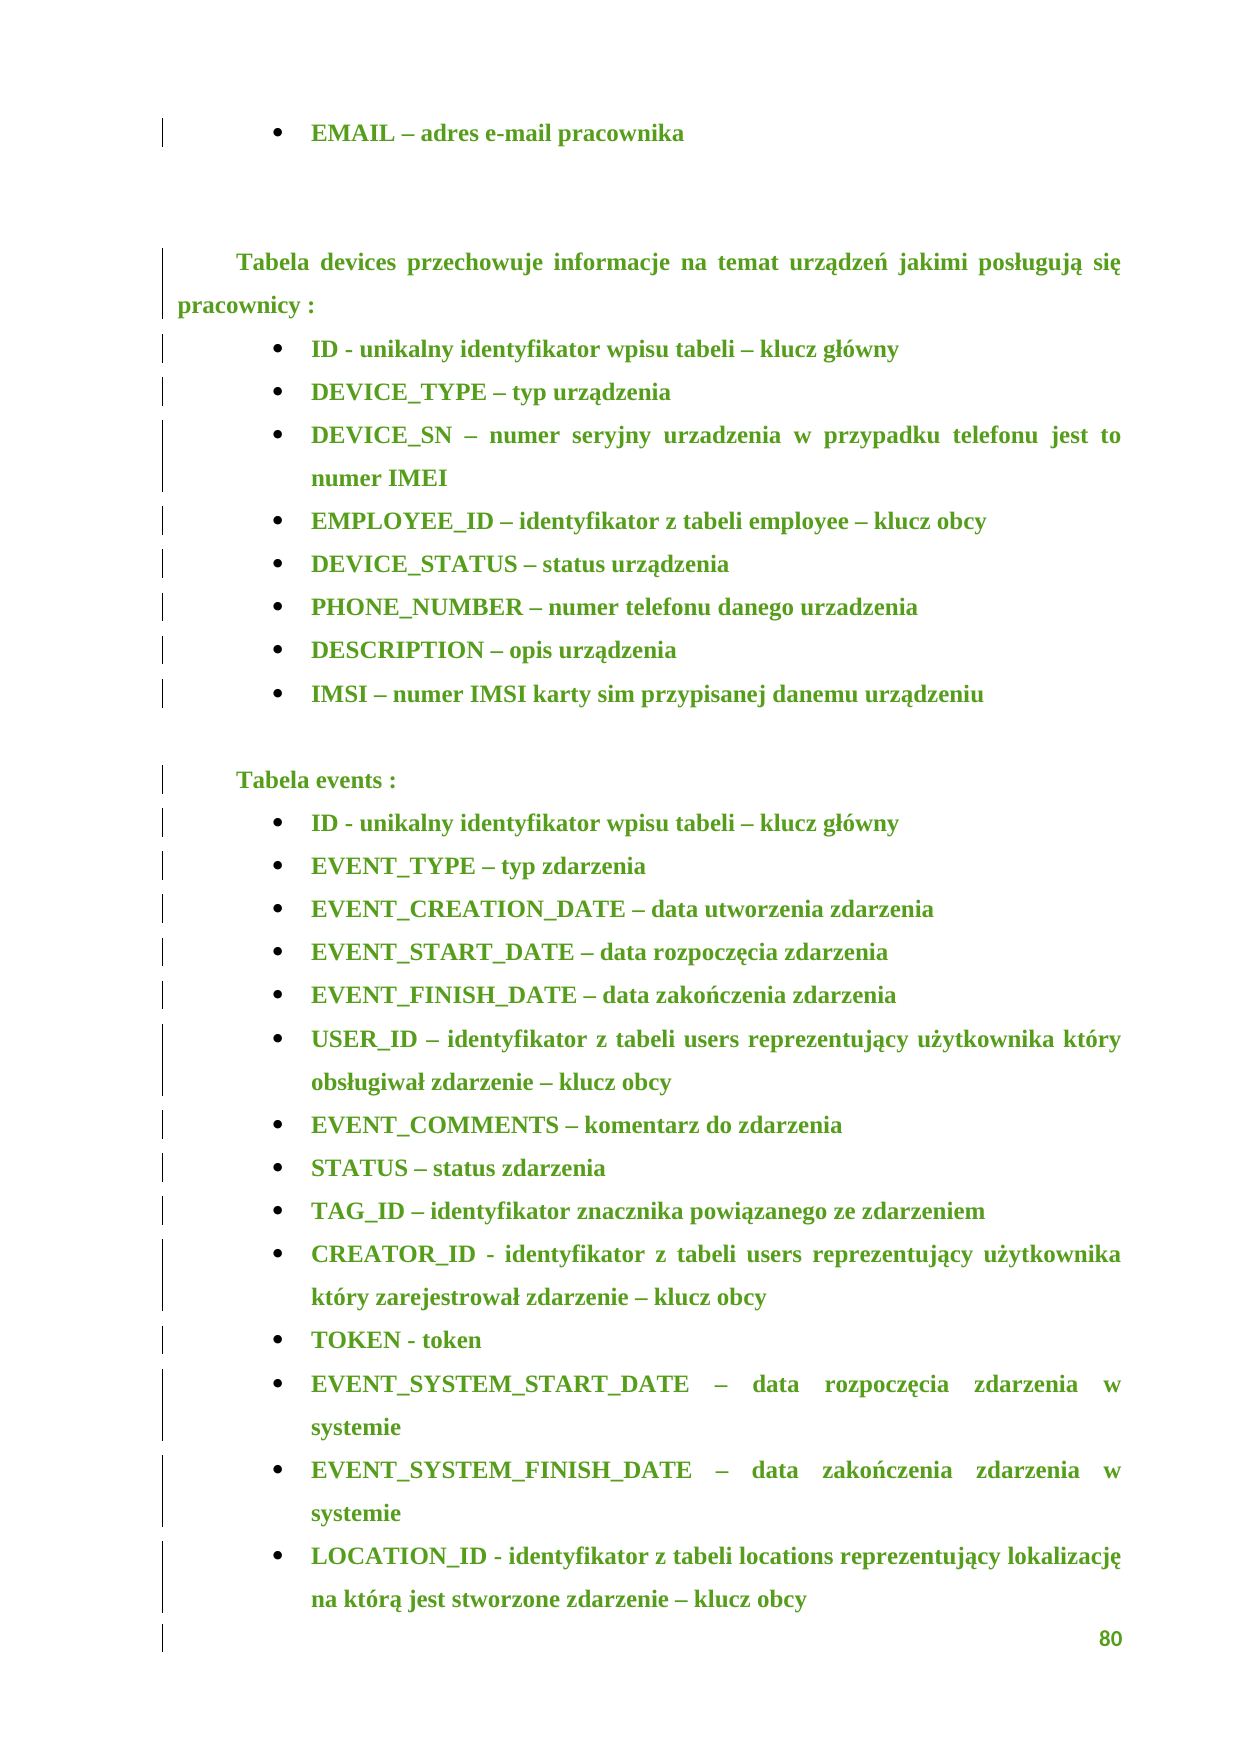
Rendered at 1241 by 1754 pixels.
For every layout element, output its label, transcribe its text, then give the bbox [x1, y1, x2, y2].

list EVENT_COMMENTS – komentarz do zdarzenia [273, 1110, 1122, 1139]
list USER_ID – identyfikator z tabeli users reprezentujący użytkownika który obsługiwał zdarzenie – klucz obcy [273, 1024, 1122, 1096]
list EVENT_START_DATE – data rozpoczęcia zdarzenia [273, 937, 1122, 966]
list EVENT_TYPE – typ zdarzenia [273, 851, 1122, 880]
list TOKEN - token [273, 1326, 1122, 1354]
list EVENT_CREATION_DATE – data utworzenia zdarzenia [273, 894, 1122, 923]
list EVENT_FINISH_DATE – data zakończenia zdarzenia [273, 981, 1122, 1009]
list EMAIL – adres e-mail pracownika [273, 118, 1122, 147]
list LOCATION_ID - identyfikator z tabeli locations reprezentujący lokalizację na którą jest stworzone zdarzenie – klucz obcy [273, 1541, 1122, 1613]
list EMPLOYEE_ID – identyfikator z tabeli employee – klucz obcy [273, 506, 1122, 535]
list CREATOR_ID - identyfikator z tabeli users reprezentujący użytkownika który zarejestrował zdarzenie – klucz obcy [273, 1239, 1122, 1311]
list IMSI – numer IMSI karty sim przypisanej danemu urządzeniu [273, 679, 1122, 707]
list DEVICE_SN – numer seryjny urzadzenia w przypadku telefonu jest to numer IMEI [273, 420, 1122, 492]
list DEVICE_TYPE – typ urządzenia [273, 377, 1122, 406]
list DESCRIPTION – opis urządzenia [273, 636, 1122, 664]
text Tabela events : [177, 765, 1122, 794]
list TAG_ID – identyfikator znacznika powiązanego ze zdarzeniem [273, 1196, 1122, 1225]
list EVENT_SYSTEM_START_DATE – data rozpoczęcia zdarzenia w systemie [273, 1369, 1122, 1441]
list STATUS – status zdarzenia [273, 1153, 1122, 1182]
list ID - unikalny identyfikator wpisu tabeli – klucz główny [273, 808, 1122, 837]
list EVENT_SYSTEM_FINISH_DATE – data zakończenia zdarzenia w systemie [273, 1455, 1122, 1527]
list ID - unikalny identyfikator wpisu tabeli – klucz główny [273, 334, 1122, 362]
list DEVICE_STATUS – status urządzenia [273, 549, 1122, 578]
list PHONE_NUMBER – numer telefonu danego urzadzenia [273, 592, 1122, 621]
text Tabela devices przechowuje informacje na temat urządzeń jakimi posługują się pracownicy : [177, 247, 1122, 319]
